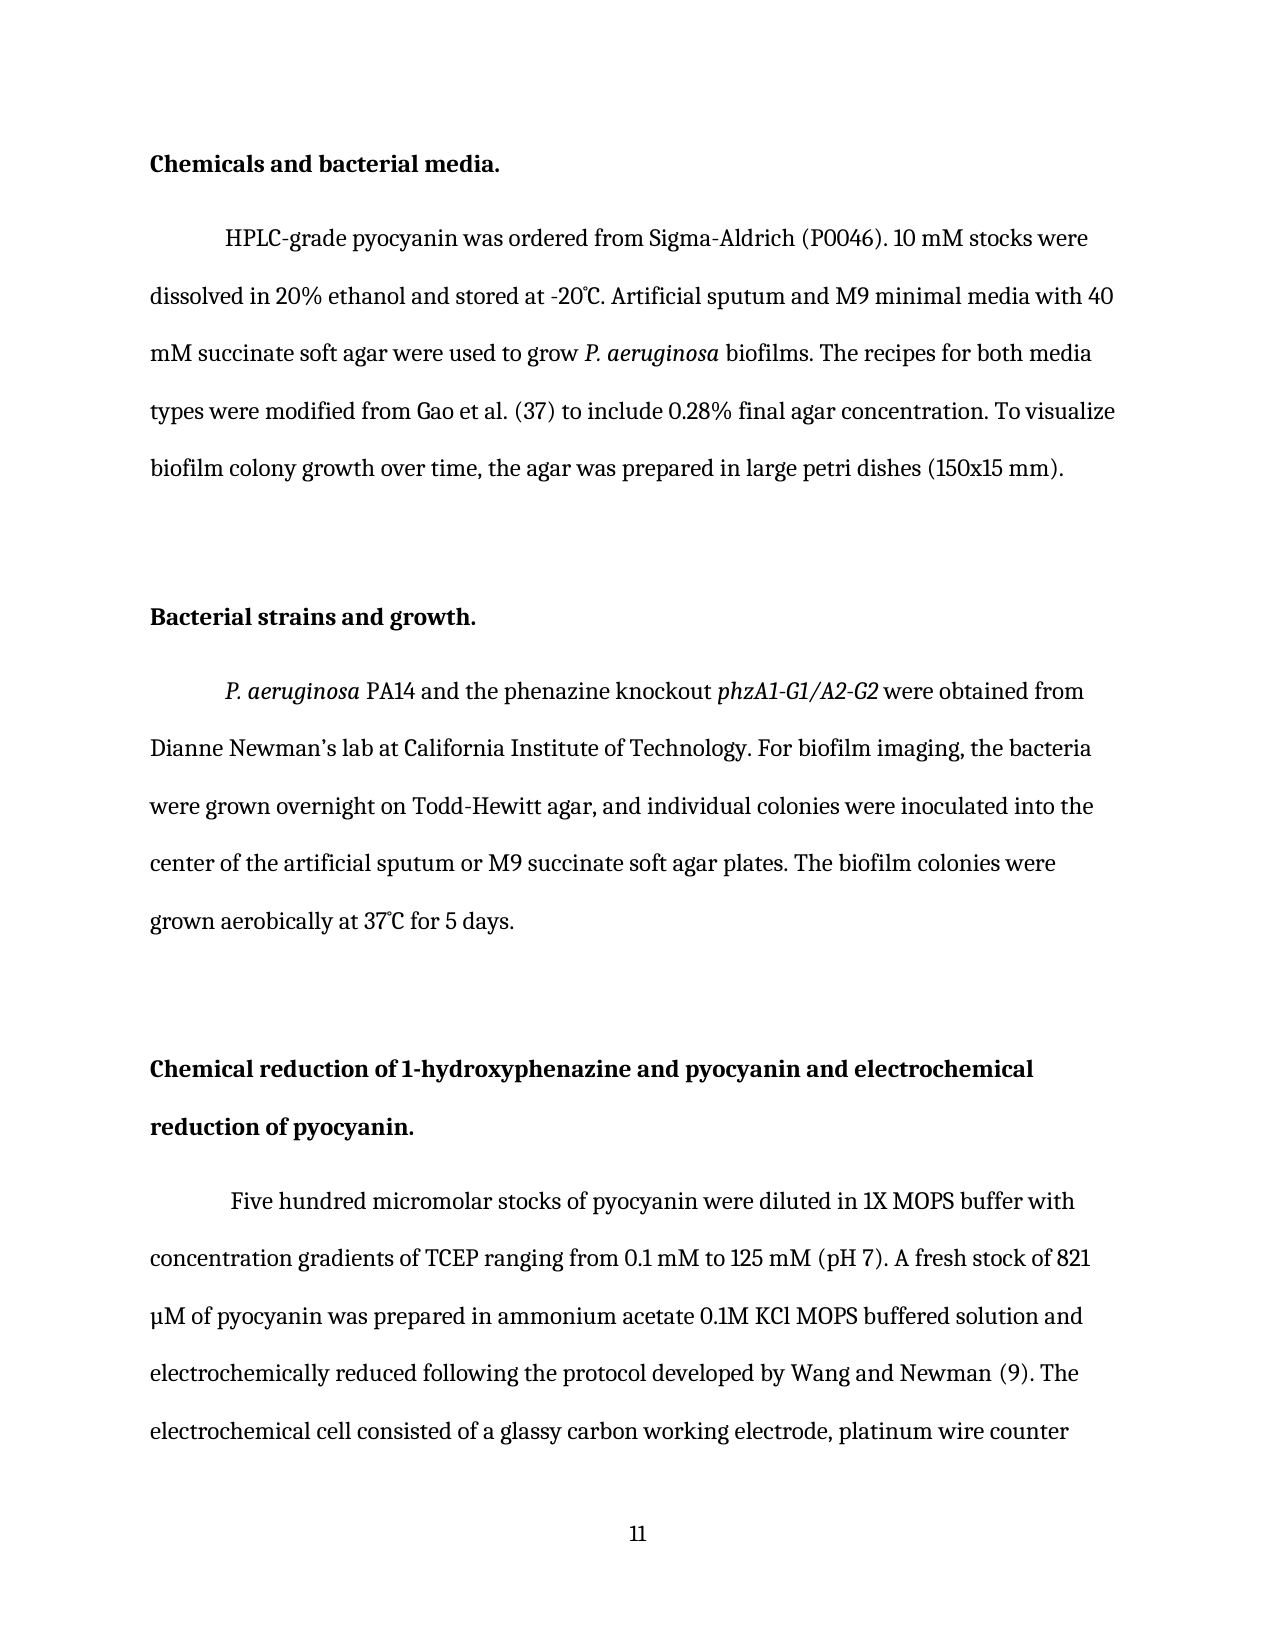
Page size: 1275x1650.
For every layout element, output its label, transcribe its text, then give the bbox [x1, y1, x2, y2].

text HPLC-grade pyocyanin was ordered from Sigma-Aldrich (P0046). 10 mM stocks were dissolved in 20% ethanol and stored at -20˚C. Artificial sputum and M9 minimal media with 40 mM succinate soft agar were used to grow P. aeruginosa biofilms. The recipes for both media types were modified from Gao et al. (37) to include 0.28% final agar concentration. To visualize biofilm colony growth over time, the agar was prepared in large petri dishes (150x15 mm). [150, 224, 1125, 483]
text Chemical reduction of 1-hydroxyphenazine and pyocyanin and electrochemical reduction of pyocyanin. [150, 1055, 1125, 1141]
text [150, 1187, 1125, 1445]
text P. aeruginosa PA14 and the phenazine knockout phzA1-G1/A2-G2 were obtained from Dianne Newman’s lab at California Institute of Technology. For biofilm imaging, the bacteria were grown overnight on Todd-Hewitt agar, and individual colonies were inoculated into the center of the artificial sputum or M9 succinate soft agar plates. The biofilm colonies were grown aerobically at 37˚C for 5 days. [150, 677, 1125, 935]
text Bacterial strains and growth. [150, 602, 1125, 631]
text Chemicals and bacterial media. [150, 150, 1125, 179]
